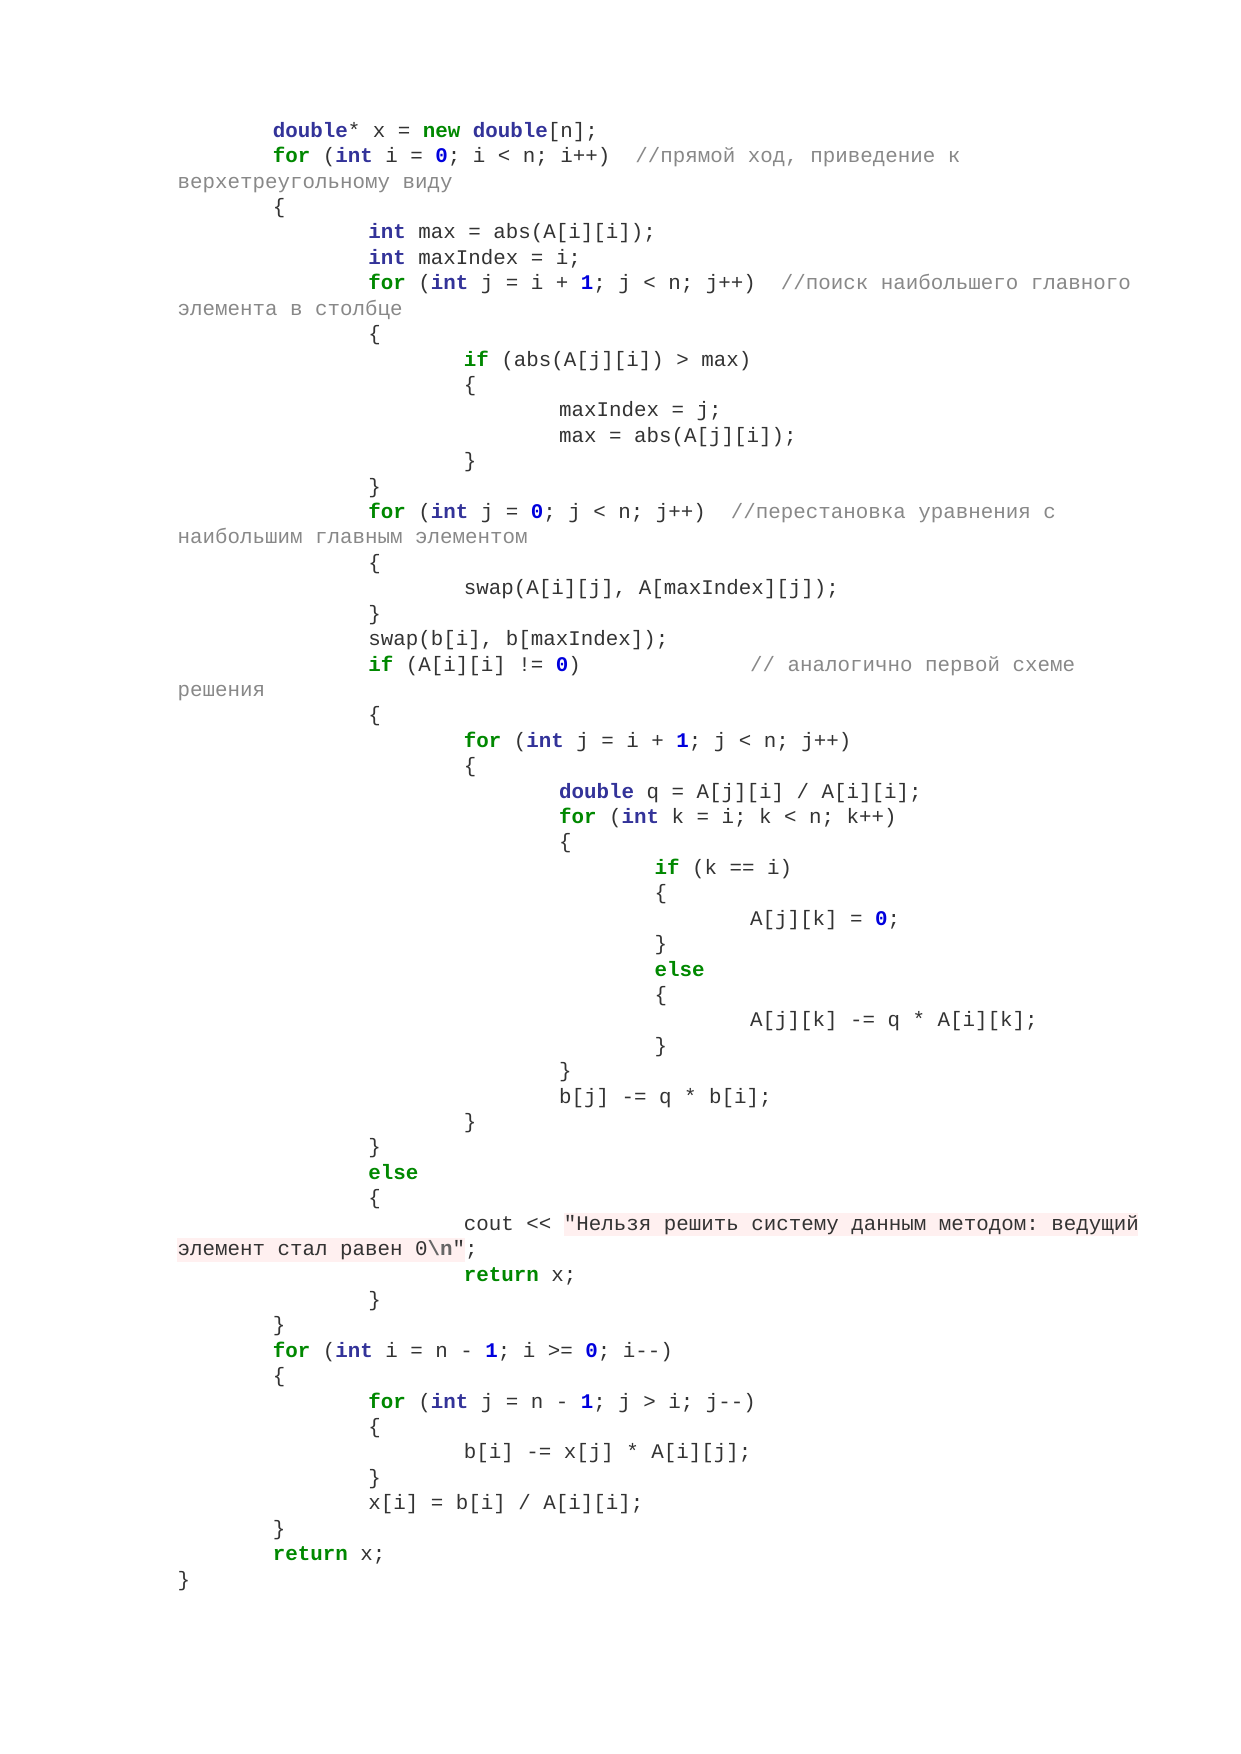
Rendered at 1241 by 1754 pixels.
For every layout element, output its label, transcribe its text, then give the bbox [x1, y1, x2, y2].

text return x; [177, 1541, 1152, 1567]
text { [177, 830, 1152, 855]
text } [177, 1313, 1152, 1338]
text } [177, 1567, 1152, 1592]
text for (int j = i + 1; j < n; j++) //поиск наибольшего главного элемента в столбце [177, 271, 1152, 321]
text } [177, 601, 1152, 626]
text { [177, 372, 1152, 398]
text { [177, 753, 1152, 779]
text b[j] -= q * b[i]; [177, 1084, 1152, 1109]
text for (int j = 0; j < n; j++) //перестановка уравнения с наибольшим главным элементом [177, 499, 1152, 550]
text double q = A[j][i] / A[i][i]; [177, 779, 1152, 804]
text } [177, 474, 1152, 499]
text int max = abs(A[i][i]); [177, 220, 1152, 245]
text { [177, 1186, 1152, 1211]
text if (A[i][i] != 0) // аналогично первой схеме решения [177, 652, 1152, 703]
text } [177, 1465, 1152, 1491]
text for (int i = 0; i < n; i++) //прямой ход, приведение к верхетреугольному виду [177, 143, 1152, 194]
text int maxIndex = i; [177, 245, 1152, 271]
text else [177, 957, 1152, 982]
text } [177, 931, 1152, 957]
text { [177, 550, 1152, 576]
text if (abs(A[j][i]) > max) [177, 347, 1152, 372]
text max = abs(A[j][i]); [177, 423, 1152, 448]
text A[j][k] = 0; [177, 906, 1152, 931]
text } [177, 1033, 1152, 1058]
text for (int j = i + 1; j < n; j++) [177, 728, 1152, 753]
text double* x = new double[n]; [177, 118, 1152, 143]
text { [177, 982, 1152, 1008]
text } [177, 448, 1152, 474]
text b[i] -= x[j] * A[i][j]; [177, 1440, 1152, 1465]
text { [177, 321, 1152, 347]
text cout << "Нельзя решить систему данным методом: ведущий элемент стал равен 0\n"; [177, 1211, 1152, 1262]
text } [177, 1058, 1152, 1084]
text } [177, 1287, 1152, 1313]
text for (int k = i; k < n; k++) [177, 804, 1152, 830]
text maxIndex = j; [177, 398, 1152, 423]
text A[j][k] -= q * A[i][k]; [177, 1008, 1152, 1033]
text for (int i = n - 1; i >= 0; i--) [177, 1338, 1152, 1363]
text x[i] = b[i] / A[i][i]; [177, 1491, 1152, 1516]
text { [177, 194, 1152, 220]
text if (k == i) [177, 855, 1152, 881]
text } [177, 1109, 1152, 1135]
text for (int j = n - 1; j > i; j--) [177, 1389, 1152, 1414]
text { [177, 1363, 1152, 1389]
text return x; [177, 1262, 1152, 1287]
text { [177, 703, 1152, 728]
text { [177, 881, 1152, 906]
text else [177, 1160, 1152, 1186]
text } [177, 1516, 1152, 1541]
text swap(A[i][j], A[maxIndex][j]); [177, 576, 1152, 601]
text { [177, 1414, 1152, 1440]
text } [177, 1135, 1152, 1160]
text swap(b[i], b[maxIndex]); [177, 626, 1152, 652]
